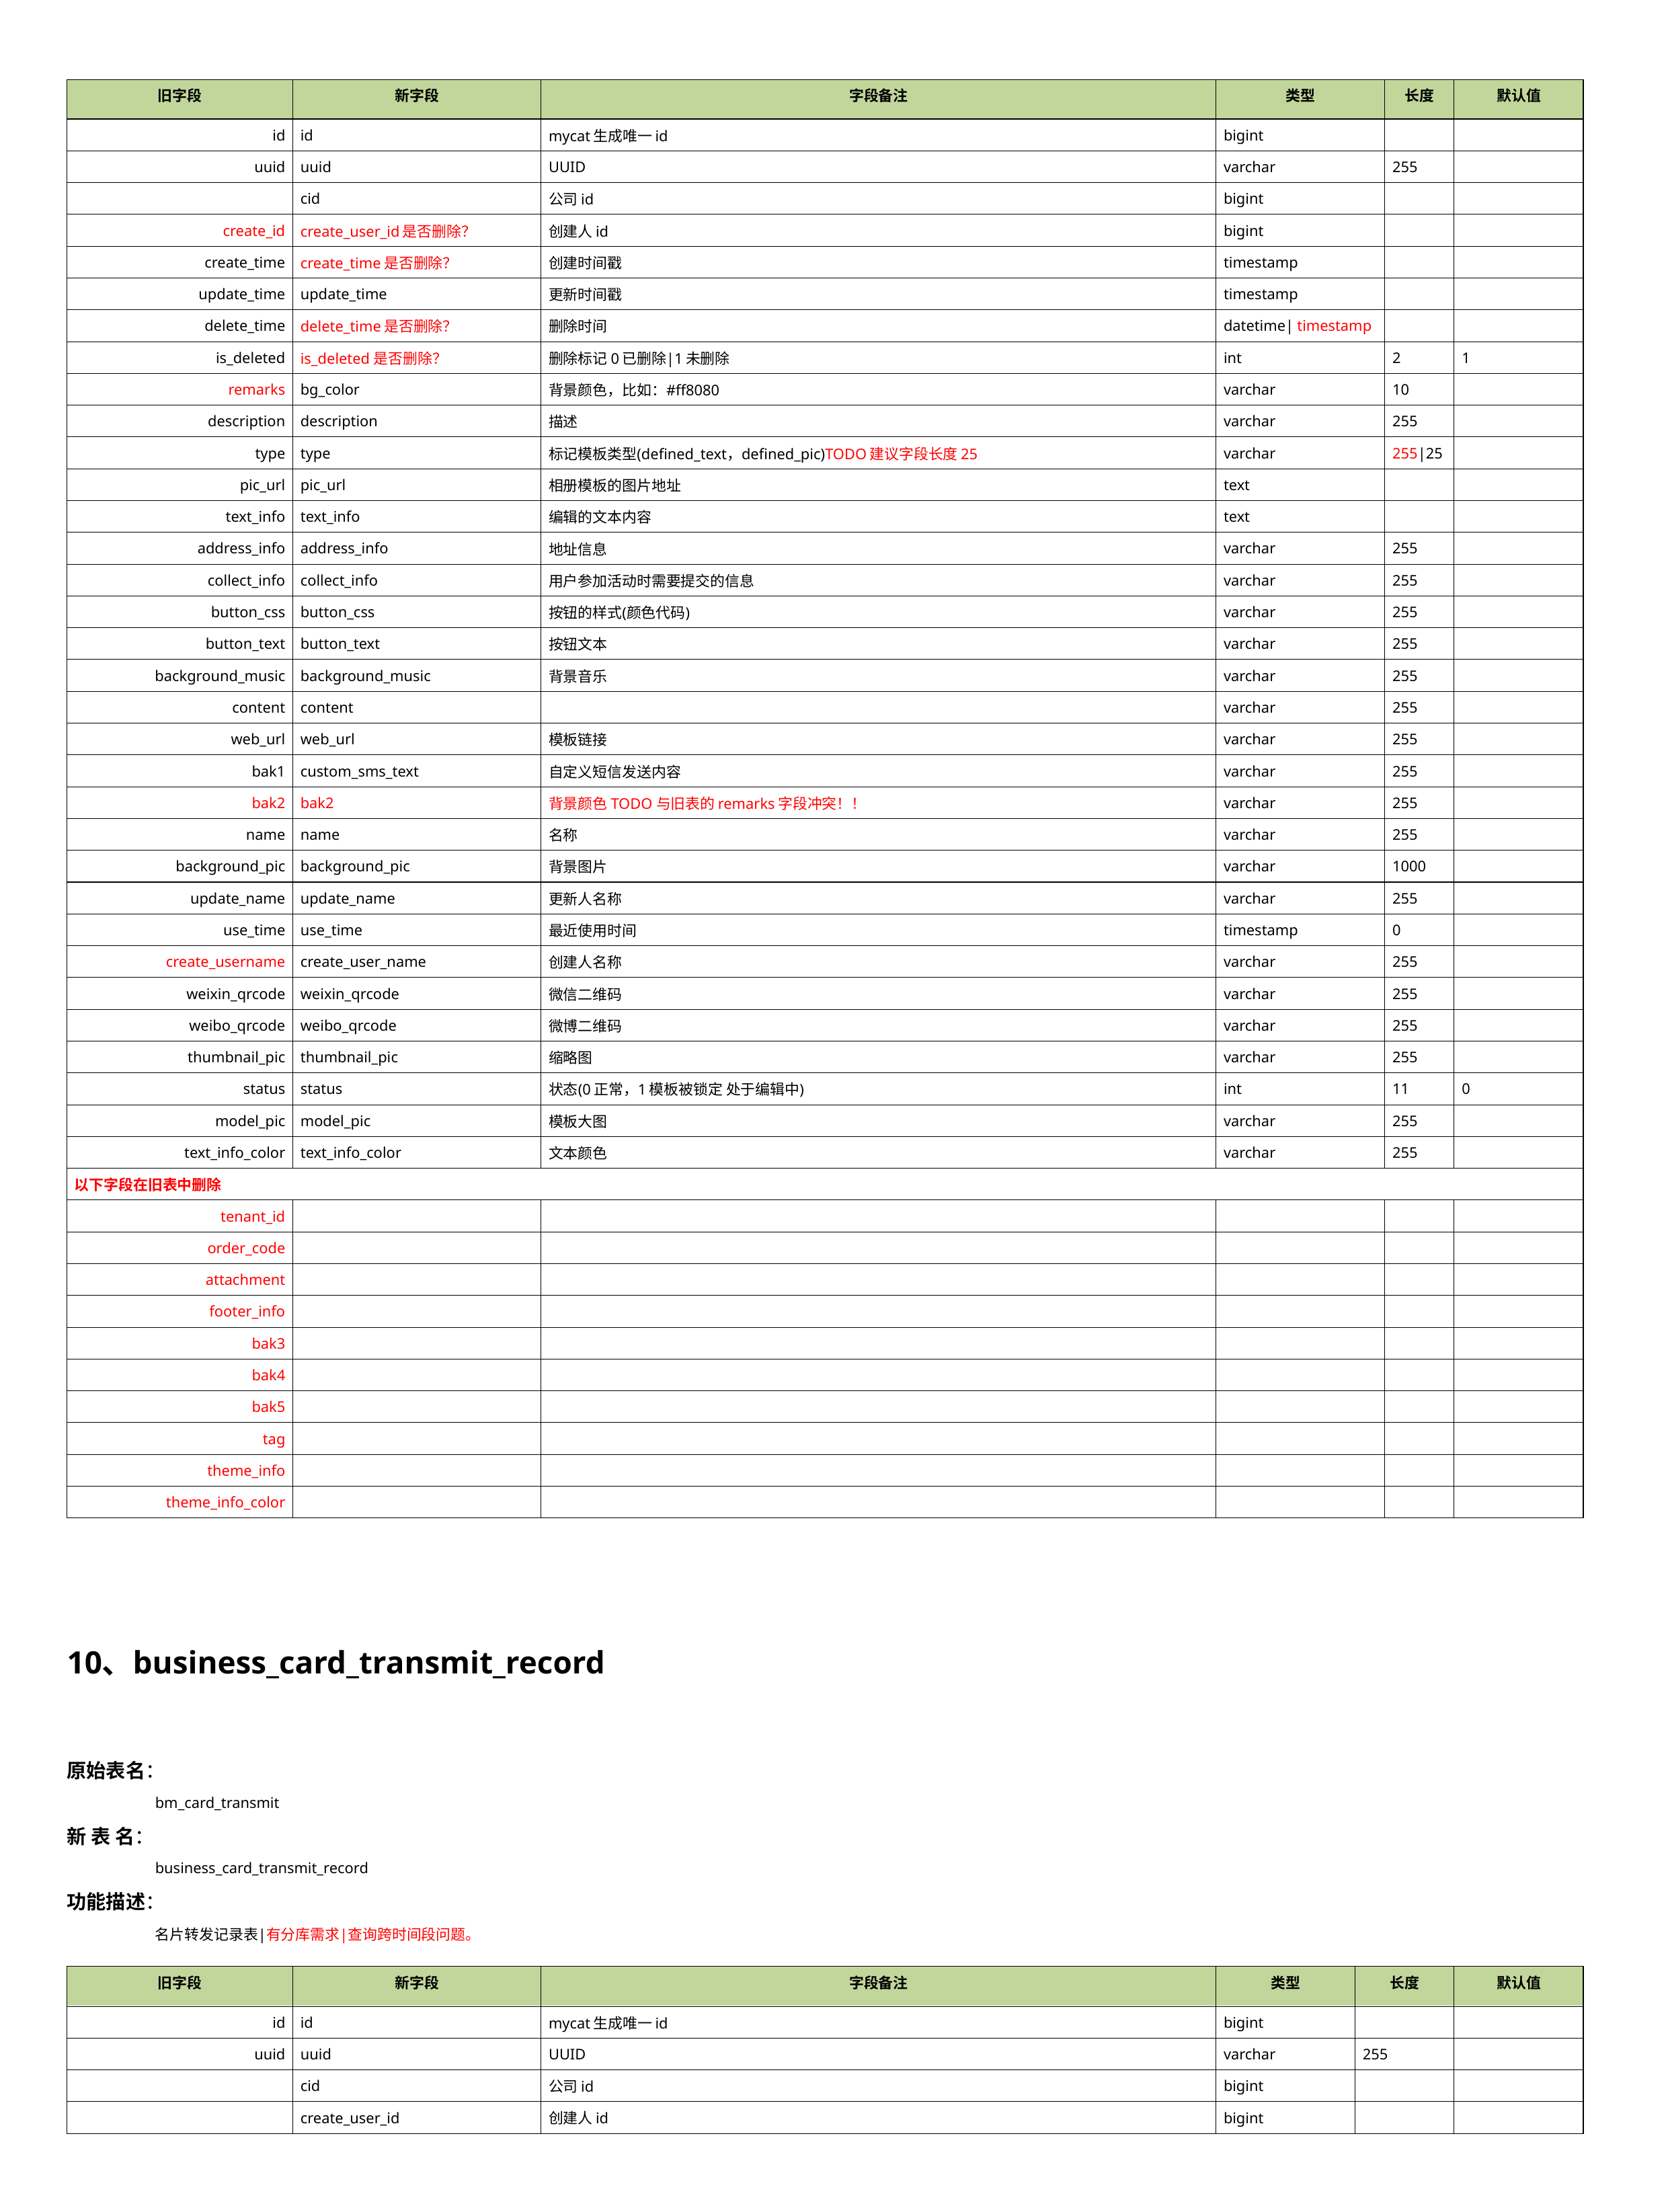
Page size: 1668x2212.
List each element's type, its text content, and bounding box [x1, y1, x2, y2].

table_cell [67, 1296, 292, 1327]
table_cell [1454, 723, 1583, 754]
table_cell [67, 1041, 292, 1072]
table_cell create_user_id是否删除？ [293, 214, 541, 246]
table_header 旧字段 [67, 80, 292, 118]
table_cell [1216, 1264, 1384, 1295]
table_cell [1385, 120, 1454, 151]
table_cell [1454, 692, 1583, 723]
table_cell 255 [1385, 723, 1454, 754]
table_cell create_id [67, 214, 292, 246]
table_cell content [293, 692, 541, 723]
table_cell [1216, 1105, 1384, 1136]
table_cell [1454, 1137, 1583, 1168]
table_cell text_info [293, 501, 541, 532]
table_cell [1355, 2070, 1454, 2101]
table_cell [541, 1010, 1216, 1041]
table_cell UUID [541, 151, 1216, 182]
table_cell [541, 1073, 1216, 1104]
table_cell [1454, 532, 1583, 563]
table_cell 2 [1385, 342, 1454, 373]
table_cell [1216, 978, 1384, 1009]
table_cell [541, 692, 1216, 723]
table_cell varchar [1216, 692, 1384, 723]
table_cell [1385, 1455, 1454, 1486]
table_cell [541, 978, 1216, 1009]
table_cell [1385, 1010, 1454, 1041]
table_cell [1454, 660, 1583, 691]
table_cell uuid [293, 151, 541, 182]
table_header 类型 [1216, 80, 1384, 118]
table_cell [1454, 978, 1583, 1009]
table_cell is_deleted [67, 342, 292, 373]
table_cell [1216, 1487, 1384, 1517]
table_cell varchar [1216, 565, 1384, 596]
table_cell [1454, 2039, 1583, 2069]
table_cell [1454, 596, 1583, 627]
table_cell [1385, 501, 1454, 532]
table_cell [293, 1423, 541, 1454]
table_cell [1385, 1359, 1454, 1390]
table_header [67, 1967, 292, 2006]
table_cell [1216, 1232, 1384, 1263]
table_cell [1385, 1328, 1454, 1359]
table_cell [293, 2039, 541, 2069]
table_cell 按钮的样式(颜色代码) [541, 596, 1216, 627]
table_cell [1454, 310, 1583, 341]
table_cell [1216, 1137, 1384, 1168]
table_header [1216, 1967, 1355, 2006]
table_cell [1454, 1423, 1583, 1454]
table_cell update_name [293, 883, 541, 914]
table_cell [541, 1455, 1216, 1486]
text 原始表名： [67, 1747, 1617, 1791]
text business_card_transmit_record [126, 1857, 1617, 1879]
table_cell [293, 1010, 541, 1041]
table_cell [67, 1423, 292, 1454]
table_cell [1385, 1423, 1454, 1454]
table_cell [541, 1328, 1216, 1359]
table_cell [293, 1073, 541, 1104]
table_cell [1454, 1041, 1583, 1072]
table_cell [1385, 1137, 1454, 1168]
table_cell remarks [67, 374, 292, 405]
table_cell address_info [67, 532, 292, 563]
table_cell text [1216, 501, 1384, 532]
table_cell 1000 [1385, 851, 1454, 881]
table_cell datetime| timestamp [1216, 310, 1384, 341]
table_cell [1385, 247, 1454, 278]
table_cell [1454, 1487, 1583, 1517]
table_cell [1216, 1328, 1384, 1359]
table_cell [1454, 787, 1583, 818]
table_cell 255 [1385, 660, 1454, 691]
table_cell [1385, 183, 1454, 214]
table_cell use_time [293, 914, 541, 945]
table_cell varchar [1216, 787, 1384, 818]
table_cell [1385, 469, 1454, 500]
table_cell cid [293, 183, 541, 214]
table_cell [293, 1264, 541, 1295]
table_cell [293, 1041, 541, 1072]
text 新 表 名： [67, 1813, 1617, 1857]
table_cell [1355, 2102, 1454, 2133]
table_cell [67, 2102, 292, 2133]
table_cell web_url [67, 723, 292, 754]
table_cell description [293, 405, 541, 436]
table_cell bigint [1216, 183, 1384, 214]
table_cell delete_time [67, 310, 292, 341]
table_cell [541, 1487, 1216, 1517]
table_cell mycat生成唯一id [541, 120, 1216, 151]
table_cell [1454, 819, 1583, 850]
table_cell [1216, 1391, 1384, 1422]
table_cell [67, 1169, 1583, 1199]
table_cell 255 [1385, 755, 1454, 786]
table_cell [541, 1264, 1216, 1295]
table_cell 按钮文本 [541, 628, 1216, 659]
table_cell 相册模板的图片地址 [541, 469, 1216, 500]
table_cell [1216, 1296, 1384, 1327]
table_cell type [67, 437, 292, 469]
table_cell [1454, 437, 1583, 469]
table_cell name [67, 819, 292, 850]
table_cell 用户参加活动时需要提交的信息 [541, 565, 1216, 596]
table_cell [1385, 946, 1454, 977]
table_cell [1454, 151, 1583, 182]
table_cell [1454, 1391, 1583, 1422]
table_cell 255 [1385, 596, 1454, 627]
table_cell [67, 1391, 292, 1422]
table_cell 创建人id [541, 214, 1216, 246]
table_cell [1454, 247, 1583, 278]
table_cell [1454, 405, 1583, 436]
table_cell id [293, 120, 541, 151]
table_cell 255 [1385, 628, 1454, 659]
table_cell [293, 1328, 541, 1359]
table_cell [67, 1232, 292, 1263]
table_header 字段备注 [541, 80, 1216, 118]
table_cell 编辑的文本内容 [541, 501, 1216, 532]
table_cell pic_url [67, 469, 292, 500]
table_cell id [67, 120, 292, 151]
table_cell bigint [1216, 120, 1384, 151]
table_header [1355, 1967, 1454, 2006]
table_cell 10 [1385, 374, 1454, 405]
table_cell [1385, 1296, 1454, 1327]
table_cell update_name [67, 883, 292, 914]
table_cell background_music [293, 660, 541, 691]
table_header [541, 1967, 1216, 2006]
text 名片转发记录表|有分库需求|查询跨时间段问题。 [126, 1922, 1617, 1944]
table_cell [1454, 120, 1583, 151]
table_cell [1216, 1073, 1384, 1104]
table_header 新字段 [293, 80, 541, 118]
table_cell bak2 [293, 787, 541, 818]
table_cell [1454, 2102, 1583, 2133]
table_cell 删除标记 0已删除|1未删除 [541, 342, 1216, 373]
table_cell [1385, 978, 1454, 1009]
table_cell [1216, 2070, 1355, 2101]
table_cell varchar [1216, 723, 1384, 754]
table_cell button_text [293, 628, 541, 659]
table_cell 最近使用时间 [541, 914, 1216, 945]
table_cell 255 [1385, 532, 1454, 563]
table_cell 创建时间戳 [541, 247, 1216, 278]
table_cell update_time [67, 278, 292, 309]
table_cell address_info [293, 532, 541, 563]
table_cell content [67, 692, 292, 723]
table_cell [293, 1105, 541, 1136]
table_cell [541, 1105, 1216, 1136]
table_cell button_text [67, 628, 292, 659]
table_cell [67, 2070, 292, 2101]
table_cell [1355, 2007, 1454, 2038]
table_cell 255|25 [1385, 437, 1454, 469]
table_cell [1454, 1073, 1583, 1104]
text 10、business_card_transmit_record [67, 1628, 1617, 1693]
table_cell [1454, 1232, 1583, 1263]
table_cell [1454, 278, 1583, 309]
table_cell 名称 [541, 819, 1216, 850]
table_cell [1454, 374, 1583, 405]
table_cell custom_sms_text [293, 755, 541, 786]
table_cell bg_color [293, 374, 541, 405]
table_cell varchar [1216, 883, 1384, 914]
table_cell background_music [67, 660, 292, 691]
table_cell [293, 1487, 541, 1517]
table_cell [1454, 883, 1583, 914]
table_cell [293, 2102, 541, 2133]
table_cell 255 [1385, 692, 1454, 723]
table_cell create_user_name [293, 946, 541, 977]
table_header 默认值 [1454, 80, 1583, 118]
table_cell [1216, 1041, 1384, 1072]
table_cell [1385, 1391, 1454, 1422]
table_cell [67, 183, 292, 214]
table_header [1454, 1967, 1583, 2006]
table_cell [1454, 755, 1583, 786]
table_cell [1385, 310, 1454, 341]
table_cell 255 [1385, 819, 1454, 850]
table_cell varchar [1216, 151, 1384, 182]
table_cell 模板链接 [541, 723, 1216, 754]
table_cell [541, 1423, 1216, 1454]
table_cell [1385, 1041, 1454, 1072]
table_cell [1454, 469, 1583, 500]
table_cell create_time [67, 247, 292, 278]
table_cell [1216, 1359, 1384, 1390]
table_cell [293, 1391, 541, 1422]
table_cell create_username [67, 946, 292, 977]
table_cell background_pic [293, 851, 541, 881]
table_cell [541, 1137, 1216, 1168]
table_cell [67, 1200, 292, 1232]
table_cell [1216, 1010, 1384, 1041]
table_cell pic_url [293, 469, 541, 500]
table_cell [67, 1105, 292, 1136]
table_header 长度 [1385, 80, 1454, 118]
table_cell 255 [1385, 787, 1454, 818]
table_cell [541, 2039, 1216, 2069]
table_cell varchar [1216, 405, 1384, 436]
table_cell [1454, 183, 1583, 214]
table_cell text_info [67, 501, 292, 532]
table_cell 标记模板类型(defined_text，defined_pic)TODO建议字段长度25 [541, 437, 1216, 469]
table_cell 255 [1385, 405, 1454, 436]
table_cell uuid [67, 151, 292, 182]
table_cell use_time [67, 914, 292, 945]
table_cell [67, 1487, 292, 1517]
table_cell 自定义短信发送内容 [541, 755, 1216, 786]
table_cell [1454, 851, 1583, 881]
table_cell 描述 [541, 405, 1216, 436]
table_cell type [293, 437, 541, 469]
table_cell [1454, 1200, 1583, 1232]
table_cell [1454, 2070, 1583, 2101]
table_cell bak1 [67, 755, 292, 786]
table_cell web_url [293, 723, 541, 754]
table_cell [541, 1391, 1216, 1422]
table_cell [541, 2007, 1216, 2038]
table_cell button_css [293, 596, 541, 627]
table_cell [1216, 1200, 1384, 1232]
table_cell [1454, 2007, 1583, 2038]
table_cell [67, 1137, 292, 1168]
table_cell [1454, 501, 1583, 532]
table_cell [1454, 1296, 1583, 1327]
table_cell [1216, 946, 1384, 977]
table_cell timestamp [1216, 278, 1384, 309]
table_cell 1 [1454, 342, 1583, 373]
table_cell varchar [1216, 628, 1384, 659]
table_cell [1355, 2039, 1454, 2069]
table_cell int [1216, 342, 1384, 373]
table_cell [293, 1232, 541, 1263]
table_cell 背景图片 [541, 851, 1216, 881]
table_cell 地址信息 [541, 532, 1216, 563]
table_cell bak2 [67, 787, 292, 818]
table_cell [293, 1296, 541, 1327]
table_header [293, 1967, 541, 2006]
table_cell 删除时间 [541, 310, 1216, 341]
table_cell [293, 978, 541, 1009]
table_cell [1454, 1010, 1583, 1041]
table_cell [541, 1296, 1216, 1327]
table_cell 0 [1385, 914, 1454, 945]
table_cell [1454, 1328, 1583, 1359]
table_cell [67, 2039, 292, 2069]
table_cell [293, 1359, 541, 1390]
table_cell 背景音乐 [541, 660, 1216, 691]
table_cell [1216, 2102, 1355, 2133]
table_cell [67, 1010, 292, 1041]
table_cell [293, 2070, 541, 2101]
table_cell [1385, 278, 1454, 309]
table_cell 255 [1385, 151, 1454, 182]
table_cell varchar [1216, 596, 1384, 627]
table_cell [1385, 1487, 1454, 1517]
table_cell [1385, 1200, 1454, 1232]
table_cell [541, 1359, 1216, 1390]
table_cell collect_info [293, 565, 541, 596]
table_cell 更新人名称 [541, 883, 1216, 914]
table_cell delete_time是否删除？ [293, 310, 541, 341]
table_cell button_css [67, 596, 292, 627]
table_cell [1454, 628, 1583, 659]
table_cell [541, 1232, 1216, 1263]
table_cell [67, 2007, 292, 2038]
table_cell create_time是否删除？ [293, 247, 541, 278]
table_cell background_pic [67, 851, 292, 881]
table_cell varchar [1216, 819, 1384, 850]
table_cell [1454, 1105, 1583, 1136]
text 功能描述： [67, 1879, 1617, 1922]
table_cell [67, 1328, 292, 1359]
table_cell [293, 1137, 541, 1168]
table_cell 公司id [541, 183, 1216, 214]
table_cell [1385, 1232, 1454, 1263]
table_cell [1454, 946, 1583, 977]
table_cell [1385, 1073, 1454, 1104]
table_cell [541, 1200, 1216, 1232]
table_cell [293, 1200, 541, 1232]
table_cell [1454, 914, 1583, 945]
table_cell is_deleted 是否删除？ [293, 342, 541, 373]
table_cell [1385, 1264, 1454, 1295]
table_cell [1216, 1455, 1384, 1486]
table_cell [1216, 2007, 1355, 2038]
table_cell varchar [1216, 851, 1384, 881]
table_cell description [67, 405, 292, 436]
table_cell 背景颜色，比如：#ff8080 [541, 374, 1216, 405]
table_cell 255 [1385, 883, 1454, 914]
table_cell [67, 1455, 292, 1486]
table_cell text [1216, 469, 1384, 500]
table_cell bigint [1216, 214, 1384, 246]
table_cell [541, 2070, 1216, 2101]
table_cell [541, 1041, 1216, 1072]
table_cell varchar [1216, 437, 1384, 469]
table_cell [1454, 565, 1583, 596]
table_cell varchar [1216, 755, 1384, 786]
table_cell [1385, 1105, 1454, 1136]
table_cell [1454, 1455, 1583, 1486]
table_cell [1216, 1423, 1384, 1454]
table_cell [1454, 214, 1583, 246]
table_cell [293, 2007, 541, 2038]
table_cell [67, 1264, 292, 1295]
table_cell timestamp [1216, 247, 1384, 278]
table_cell update_time [293, 278, 541, 309]
table_cell [1385, 214, 1454, 246]
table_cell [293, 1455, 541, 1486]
table_cell 创建人名称 [541, 946, 1216, 977]
table_cell 255 [1385, 565, 1454, 596]
table_cell 背景颜色 TODO 与旧表的remarks字段冲突！！ [541, 787, 1216, 818]
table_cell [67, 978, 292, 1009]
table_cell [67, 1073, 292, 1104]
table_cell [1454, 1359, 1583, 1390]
table_cell varchar [1216, 660, 1384, 691]
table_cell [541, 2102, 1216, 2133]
table_cell varchar [1216, 374, 1384, 405]
text bm_card_transmit [67, 1791, 1617, 1813]
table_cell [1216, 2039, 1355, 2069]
table_cell collect_info [67, 565, 292, 596]
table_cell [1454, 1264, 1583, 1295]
table_cell varchar [1216, 532, 1384, 563]
table_cell name [293, 819, 541, 850]
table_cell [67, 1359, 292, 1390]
table_cell timestamp [1216, 914, 1384, 945]
table_cell 更新时间戳 [541, 278, 1216, 309]
